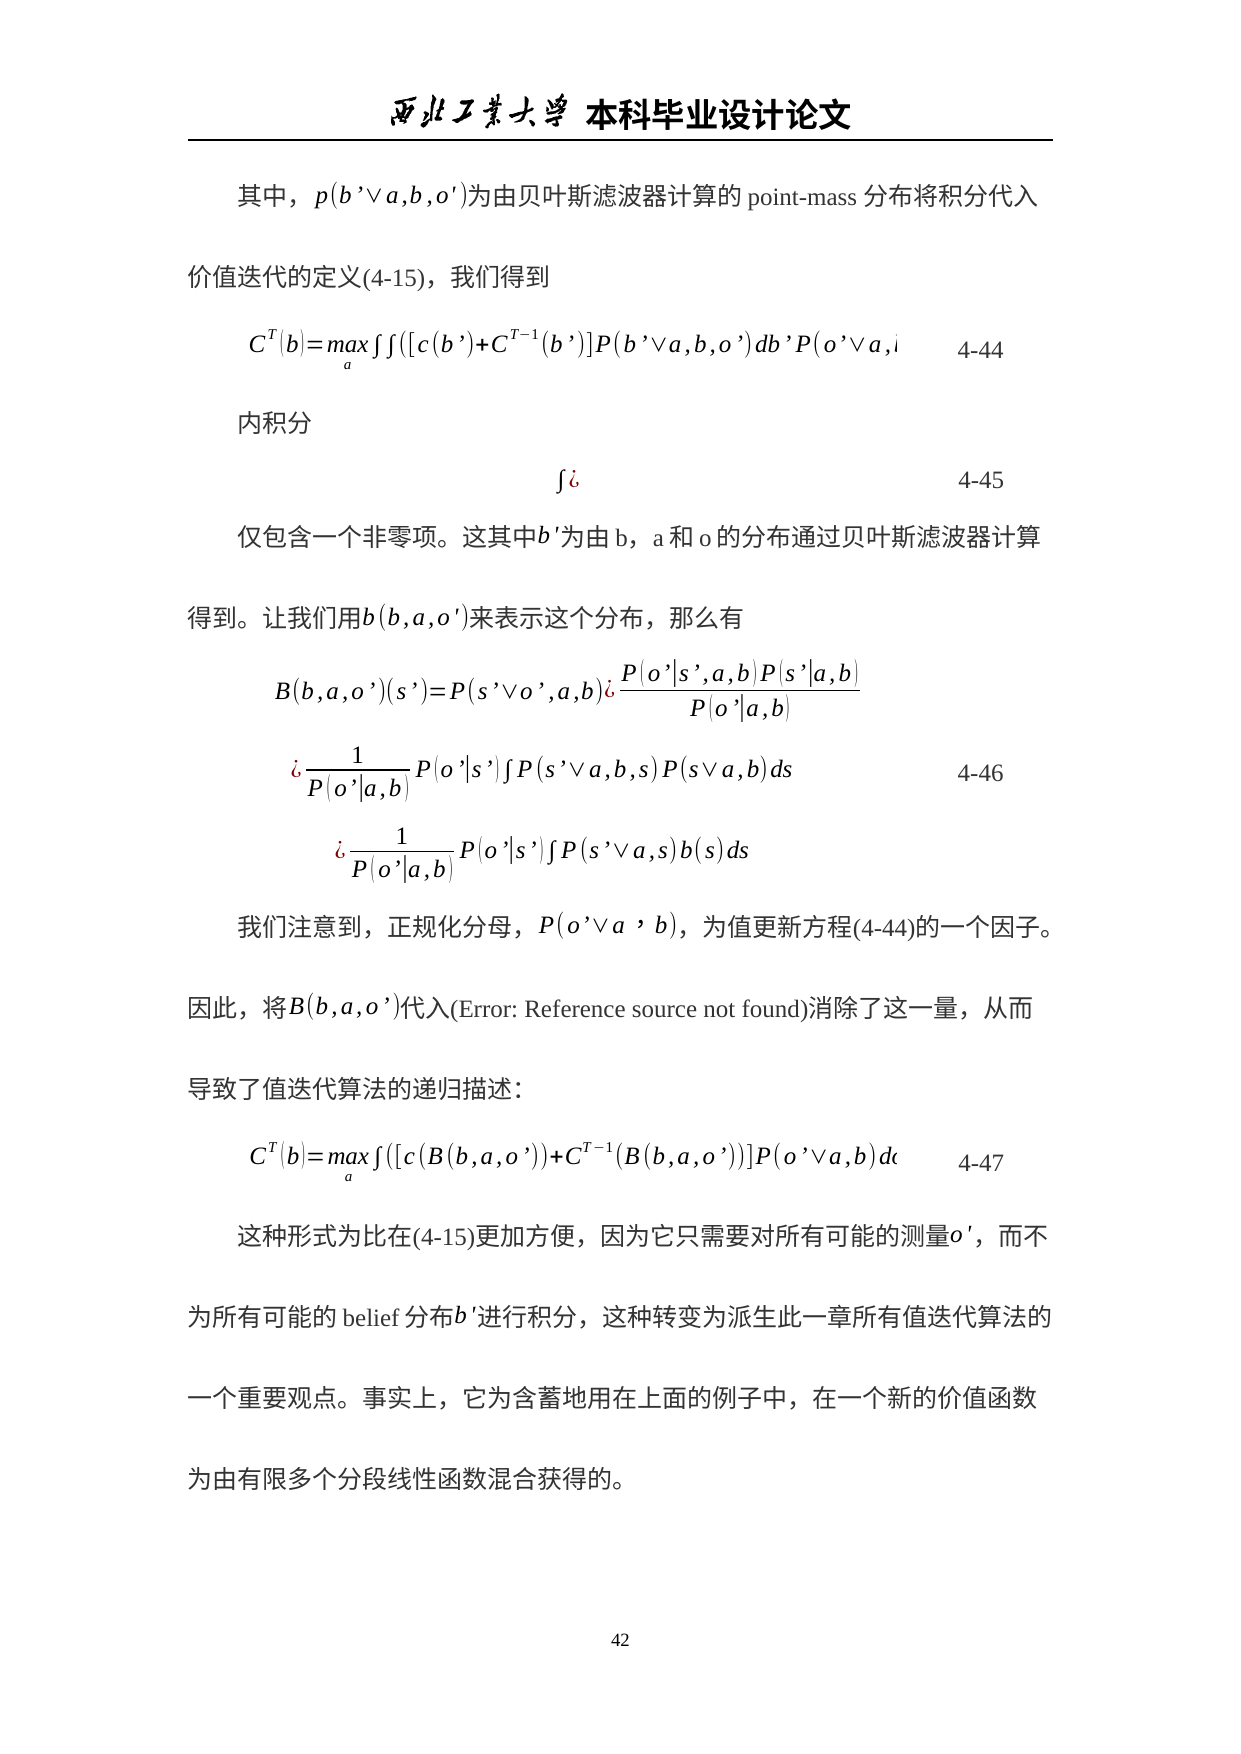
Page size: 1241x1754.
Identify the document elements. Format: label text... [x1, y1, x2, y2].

text 内积分 [187, 389, 1053, 454]
table_header [188, 317, 896, 389]
table_header [188, 464, 897, 503]
text 仅包含一个非零项。这其中为由b，a和o的分布通过贝叶斯滤波器计算得到。让我们用来表示这个分布，那么有 [187, 503, 1053, 649]
table_header [188, 658, 896, 893]
table_header [188, 1130, 897, 1202]
